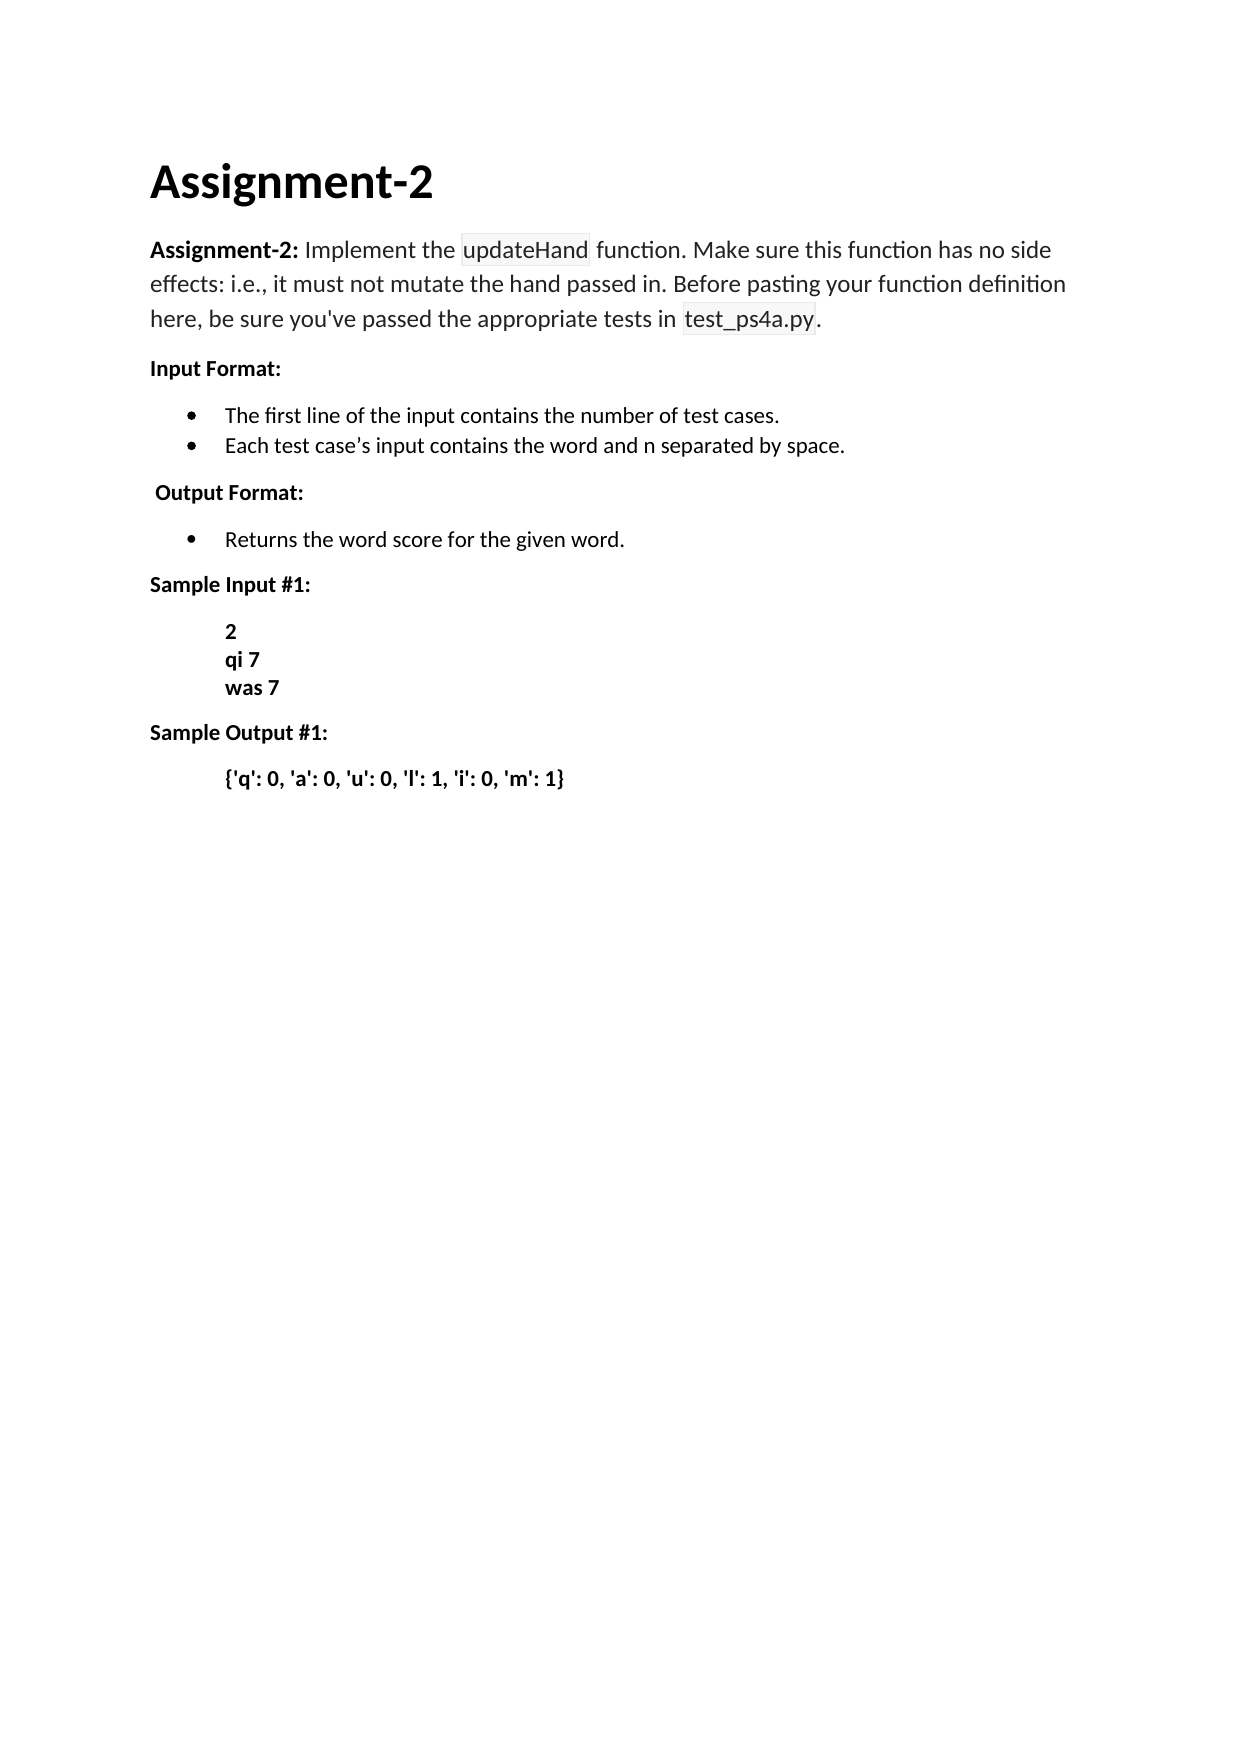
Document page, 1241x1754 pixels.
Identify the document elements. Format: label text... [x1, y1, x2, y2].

text Assignment-2 [150, 150, 1090, 211]
text 2 [225, 617, 1090, 645]
text Input Format: [150, 354, 1090, 383]
list The first line of the input contains the number of test cases. [187, 401, 1090, 429]
text {'q': 0, 'a': 0, 'u': 0, 'l': 1, 'i': 0, 'm': 1} [150, 764, 1090, 793]
text Sample Input #1: [150, 570, 1090, 598]
text Output Format: [150, 478, 1090, 507]
list Returns the word score for the given word. [187, 525, 1090, 553]
text Sample Output #1: [150, 718, 1090, 746]
text Assignment-2: Implement the updateHand function. Make sure this function has no side effects: i.e., it must not mutate the hand passed in. Before pasting your function definition here, be sure you've passed the appropriate tests in test_ps4a.py. [150, 232, 1090, 335]
text qi 7 [225, 645, 1090, 673]
list Each test case’s input contains the word and n separated by space. [187, 432, 1090, 460]
text was 7 [225, 673, 1090, 701]
